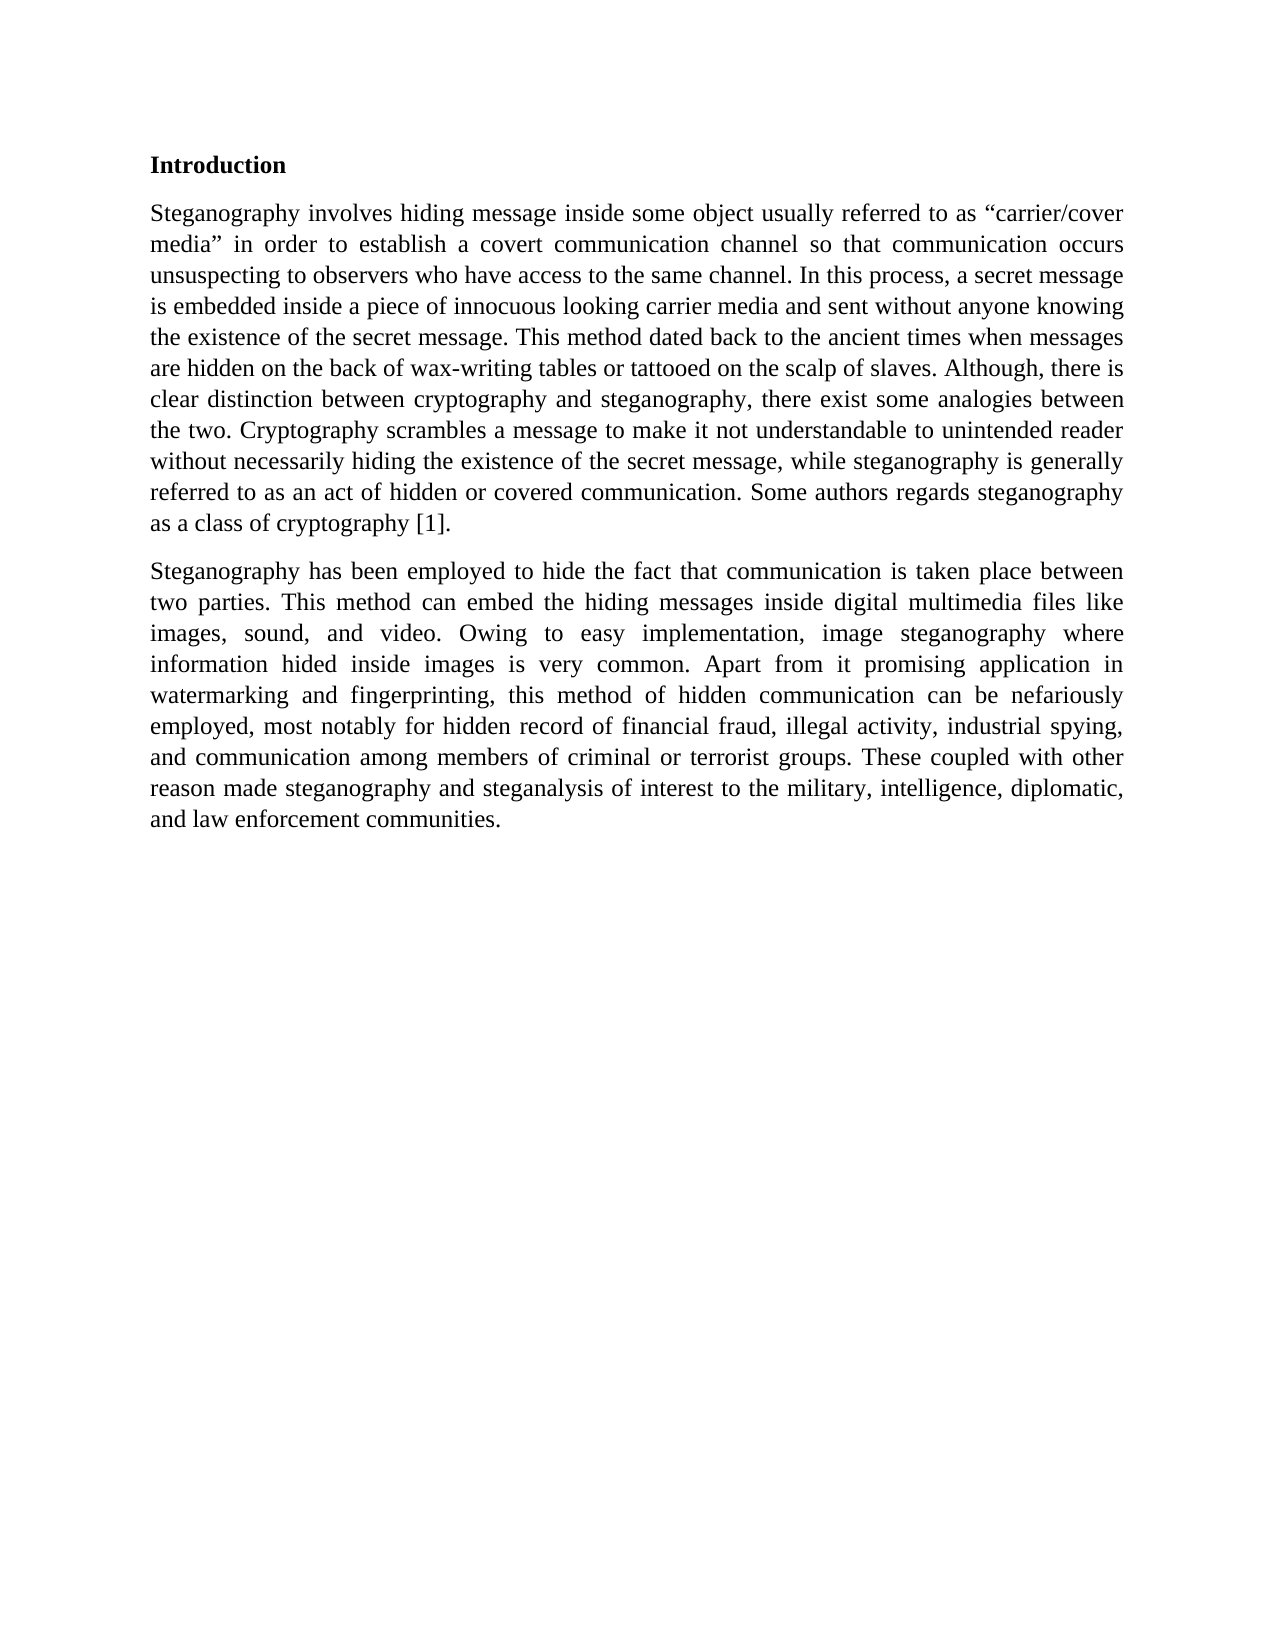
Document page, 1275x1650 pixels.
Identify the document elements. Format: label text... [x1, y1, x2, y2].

text Steganography involves hiding message inside some object usually referred to as “carrier/cover media” in order to establish a covert communication channel so that communication occurs unsuspecting to observers who have access to the same channel. In this process, a secret message is embedded inside a piece of innocuous looking carrier media and sent without anyone knowing the existence of the secret message. This method dated back to the ancient times when messages are hidden on the back of wax-writing tables or tattooed on the scalp of slaves. Although, there is clear distinction between cryptography and steganography, there exist some analogies between the two. Cryptography scrambles a message to make it not understandable to unintended reader without necessarily hiding the existence of the secret message, while steganography is generally referred to as an act of hidden or covered communication. Some authors regards steganography as a class of cryptography [1]. [150, 198, 1125, 537]
text Introduction [150, 150, 1125, 179]
text Steganography has been employed to hide the fact that communication is taken place between two parties. This method can embed the hiding messages inside digital multimedia files like images, sound, and video. Owing to easy implementation, image steganography where information hided inside images is very common. Apart from it promising application in watermarking and fingerprinting, this method of hidden communication can be nefariously employed, most notably for hidden record of financial fraud, illegal activity, industrial spying, and communication among members of criminal or terrorist groups. These coupled with other reason made steganography and steganalysis of interest to the military, intelligence, diplomatic, and law enforcement communities. [150, 556, 1125, 833]
